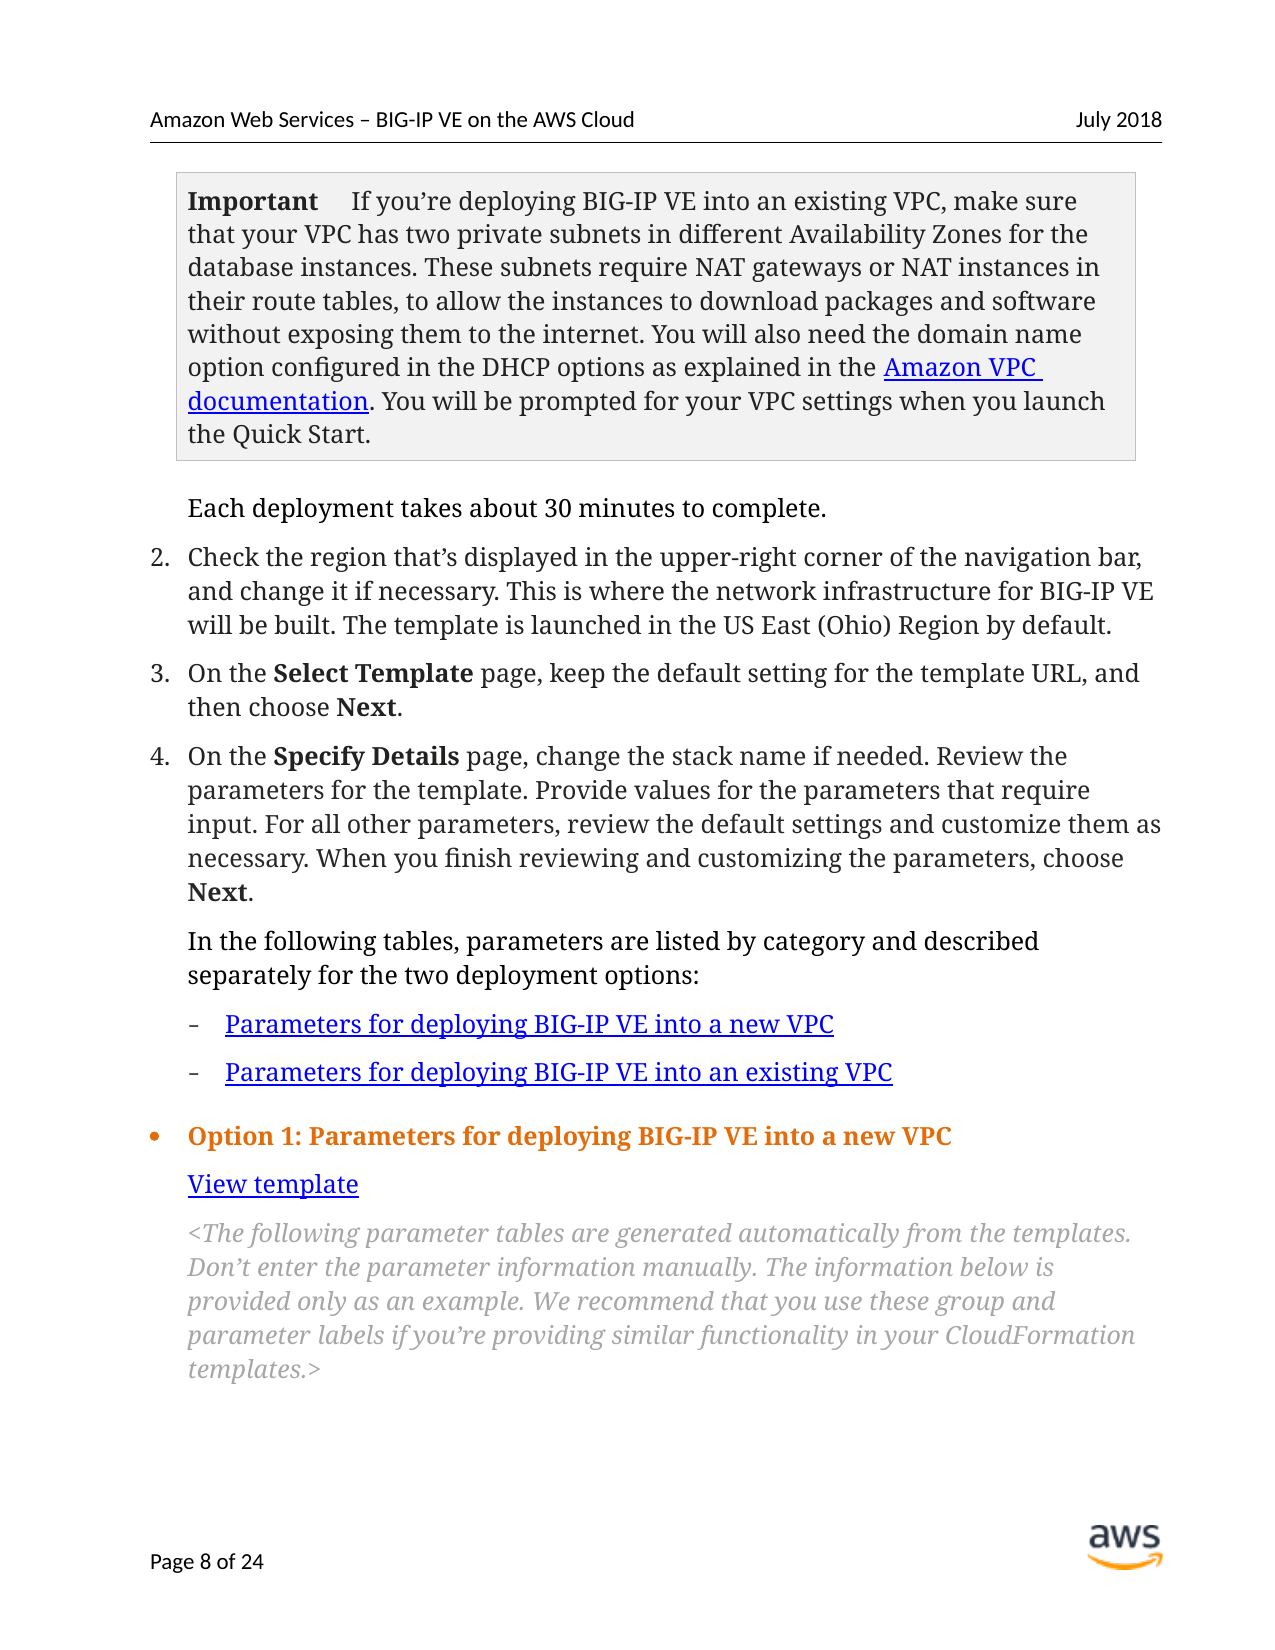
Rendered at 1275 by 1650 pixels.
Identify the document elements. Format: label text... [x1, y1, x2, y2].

list In the following tables, parameters are listed by category and described separately for the two deployment options: [187, 924, 1162, 992]
list On the Specify Details page, change the stack name if needed. Review the parameters for the template. Provide values for the parameters that require input. For all other parameters, review the default settings and customize them as necessary. When you finish reviewing and customizing the parameters, choose Next. [150, 739, 1162, 909]
list Check the region that’s displayed in the upper-right corner of the navigation bar, and change it if necessary. This is where the network infrastructure for BIG-IP VE will be built. The template is launched in the US East (Ohio) Region by default. [150, 539, 1162, 641]
text Important If you’re deploying BIG-IP VE into an existing VPC, make sure that your VPC has two private subnets in different Availability Zones for the database instances. These subnets require NAT gateways or NAT instances in their route tables, to allow the instances to download packages and software without exposing them to the internet. You will also need the domain name option configured in the DHCP options as explained in the Amazon VPC documentation. You will be prompted for your VPC settings when you launch the Quick Start. [177, 173, 1135, 460]
list <The following parameter tables are generated automatically from the templates. Don’t enter the parameter information manually. The information below is provided only as an example. We recommend that you use these group and parameter labels if you’re providing similar functionality in your CloudFormation templates.> [187, 1216, 1162, 1386]
list On the Select Template page, keep the default setting for the template URL, and then choose Next. [150, 656, 1162, 724]
list View template [187, 1167, 1162, 1201]
list Parameters for deploying BIG-IP VE into an existing VPC [187, 1055, 1162, 1089]
list Each deployment takes about 30 minutes to complete. [187, 491, 1162, 525]
list Parameters for deploying BIG-IP VE into a new VPC [187, 1006, 1162, 1040]
picture [1087, 1525, 1163, 1570]
list Option 1: Parameters for deploying BIG-IP VE into a new VPC [150, 1118, 1162, 1152]
